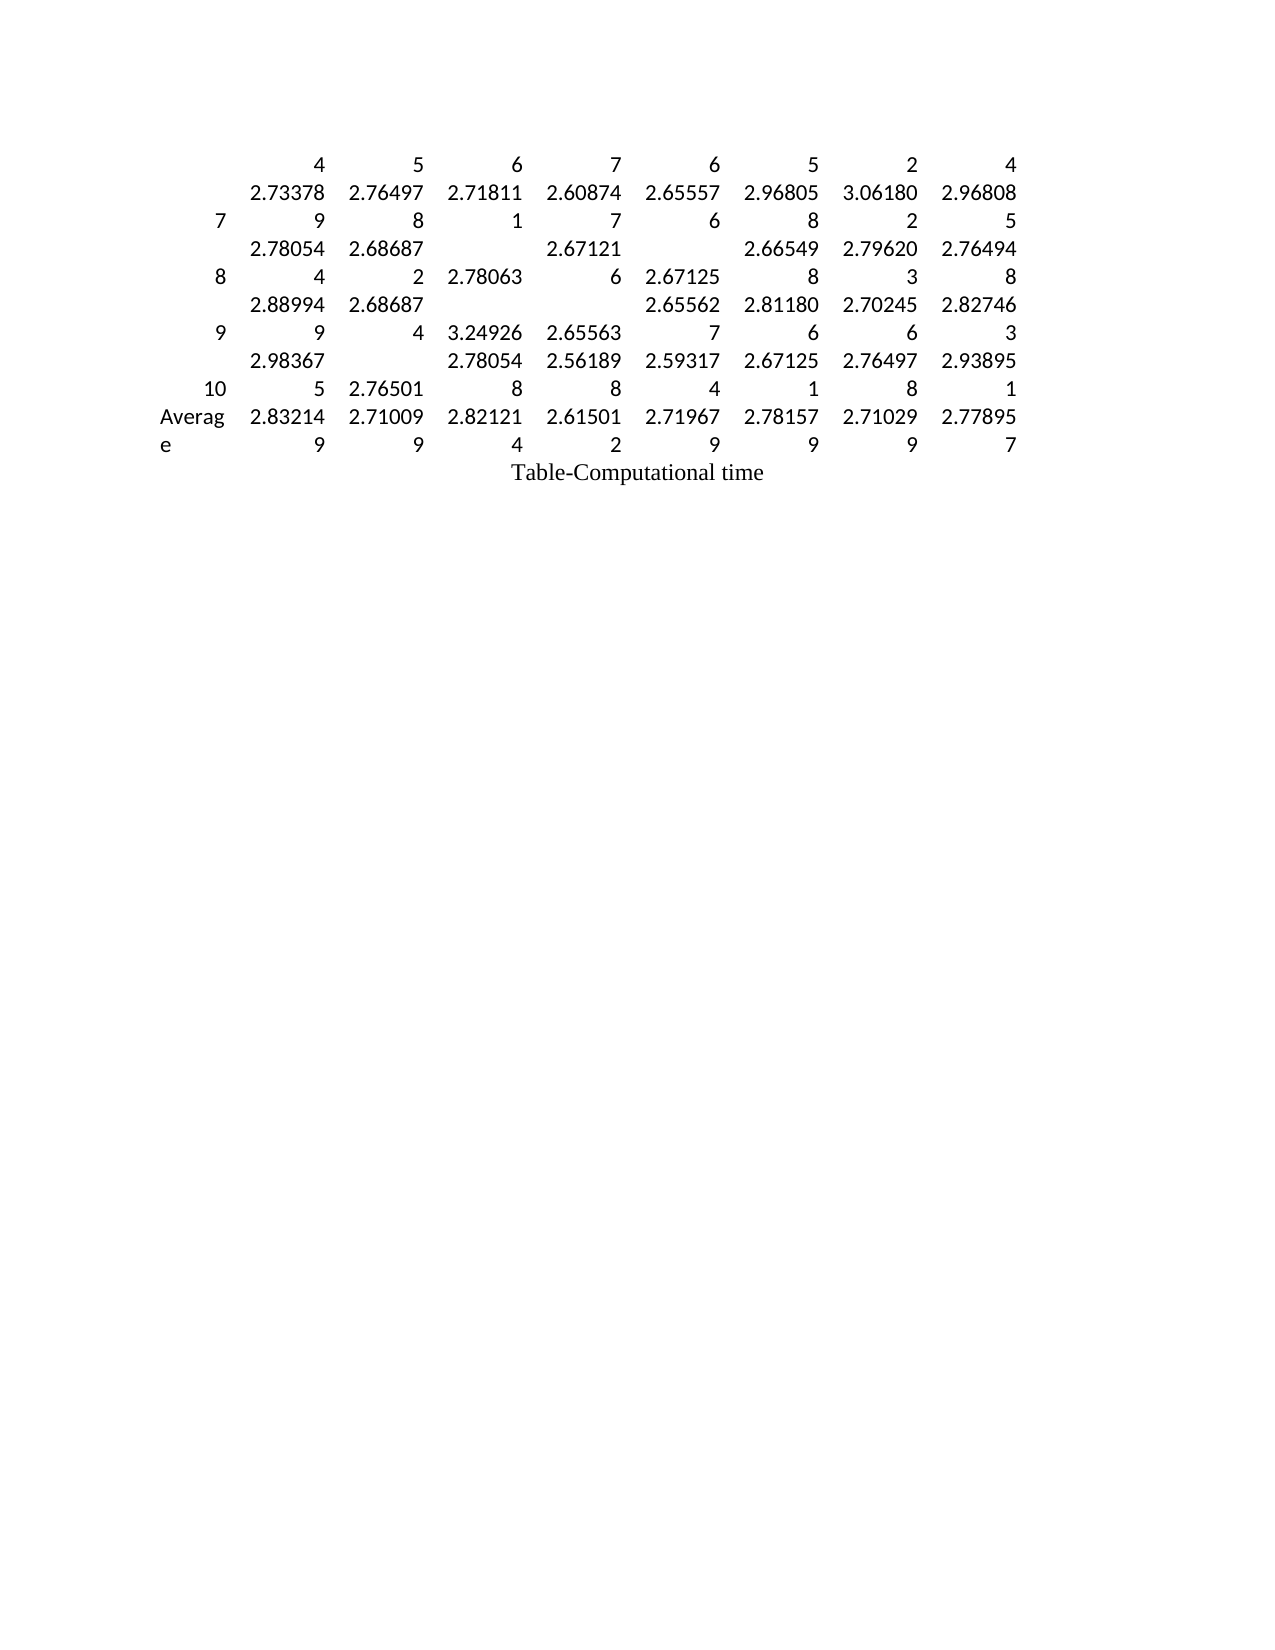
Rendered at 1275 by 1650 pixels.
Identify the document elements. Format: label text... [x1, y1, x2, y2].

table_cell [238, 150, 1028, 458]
text Table-Computational time [150, 458, 1125, 486]
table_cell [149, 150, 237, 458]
